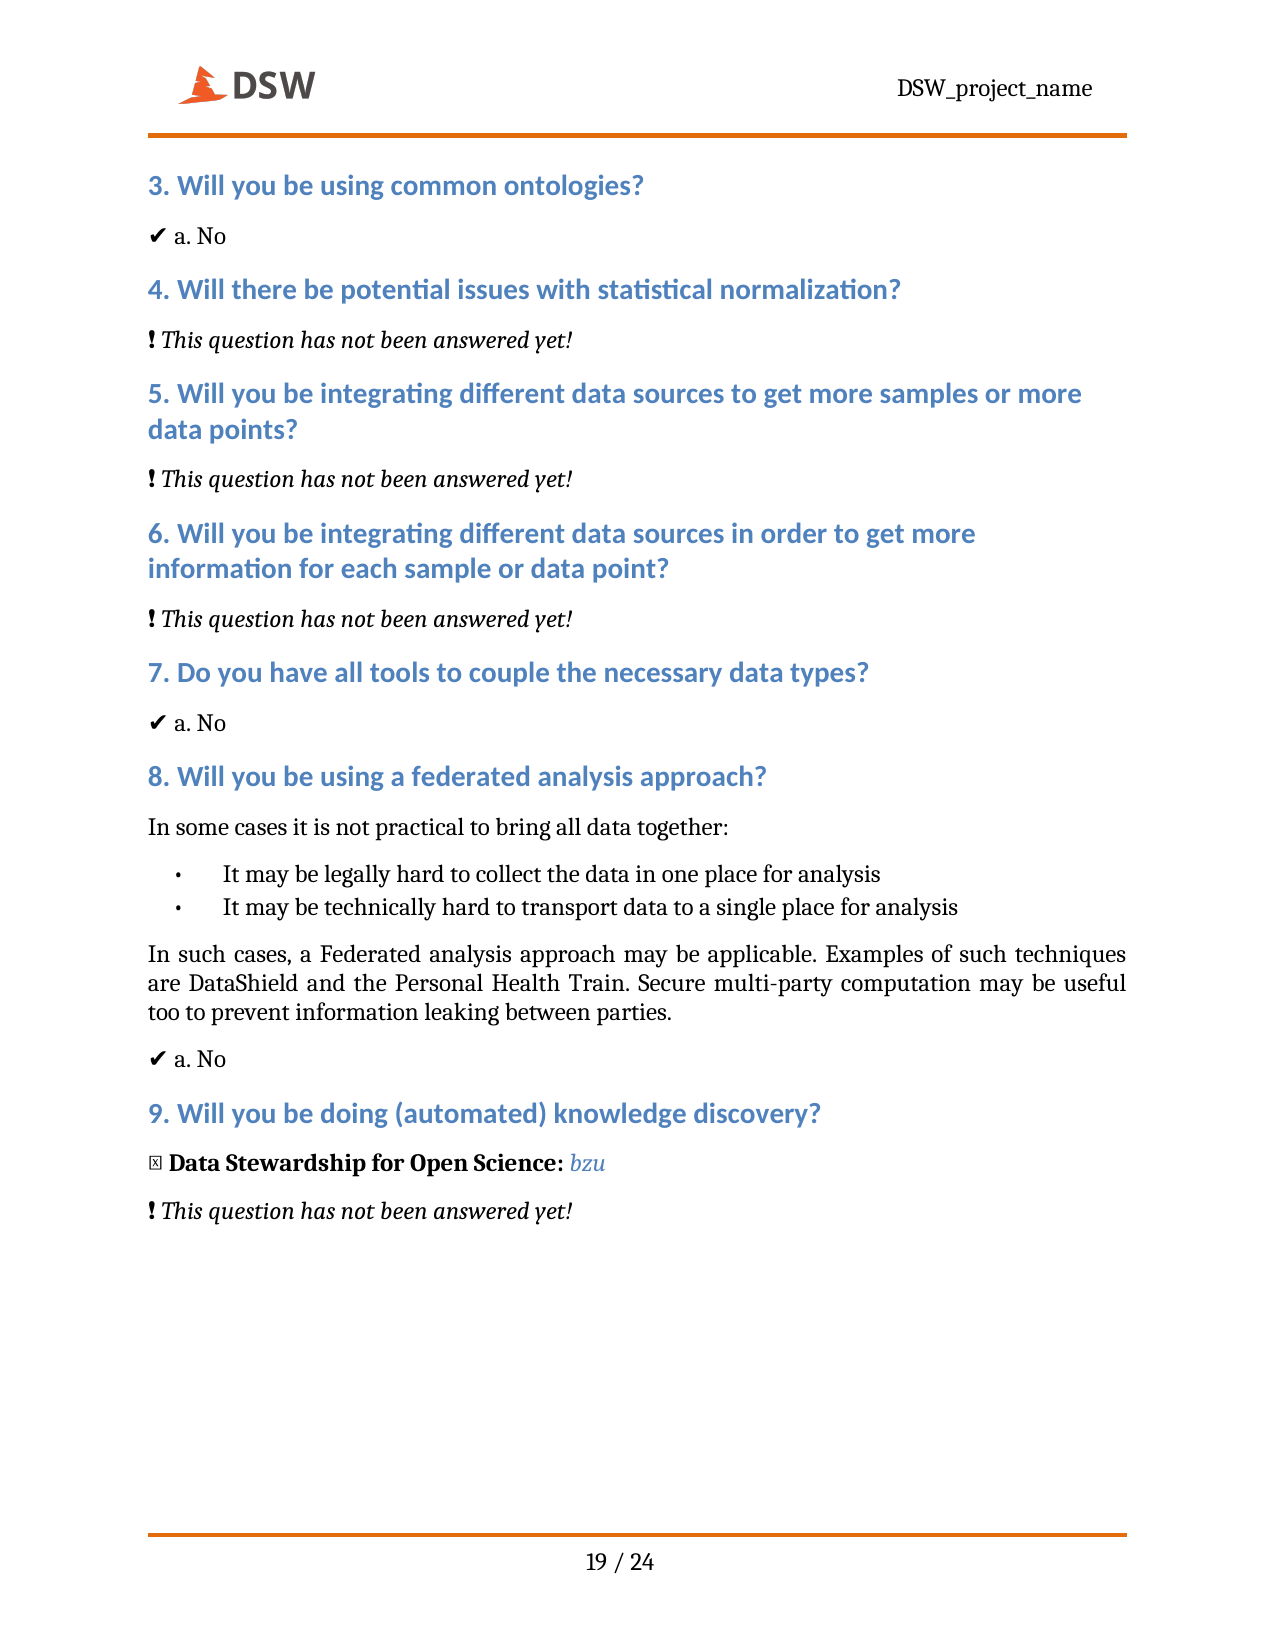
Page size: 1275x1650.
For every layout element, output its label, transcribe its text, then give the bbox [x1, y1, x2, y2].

text 📖 Data Stewardship for Open Science: bzu [148, 1149, 1127, 1178]
picture [171, 60, 319, 111]
list It may be technically hard to transport data to a single place for analysis [173, 893, 1127, 922]
text ❗ This question has not been answered yet! [148, 605, 1127, 634]
subtitle 5. Will you be integrating different data sources to get more samples or more data points? [148, 375, 1127, 447]
subtitle 9. Will you be doing (automated) knowledge discovery? [148, 1095, 1127, 1131]
subtitle 4. Will there be potential issues with statistical normalization? [148, 271, 1127, 307]
text ❗ This question has not been answered yet! [148, 465, 1127, 494]
subtitle 8. Will you be using a federated analysis approach? [148, 758, 1127, 794]
text ✔️ a. No [148, 222, 1127, 251]
text ❗ This question has not been answered yet! [148, 326, 1127, 354]
text ✔️ a. No [148, 709, 1127, 738]
text ❗ This question has not been answered yet! [148, 1197, 1127, 1226]
subtitle 6. Will you be integrating different data sources in order to get more information for each sample or data point? [148, 515, 1127, 586]
subtitle 3. Will you be using common ontologies? [148, 167, 1127, 203]
text ✔️ a. No [148, 1045, 1127, 1074]
subtitle 7. Do you have all tools to couple the necessary data types? [148, 654, 1127, 690]
text In such cases, a Federated analysis approach may be applicable. Examples of such techniques are DataShield and the Personal Health Train. Secure multi-party computation may be useful too to prevent information leaking between parties. [148, 940, 1127, 1027]
list It may be legally hard to collect the data in one place for analysis [173, 860, 1127, 889]
text In some cases it is not practical to bring all data together: [148, 813, 1127, 842]
